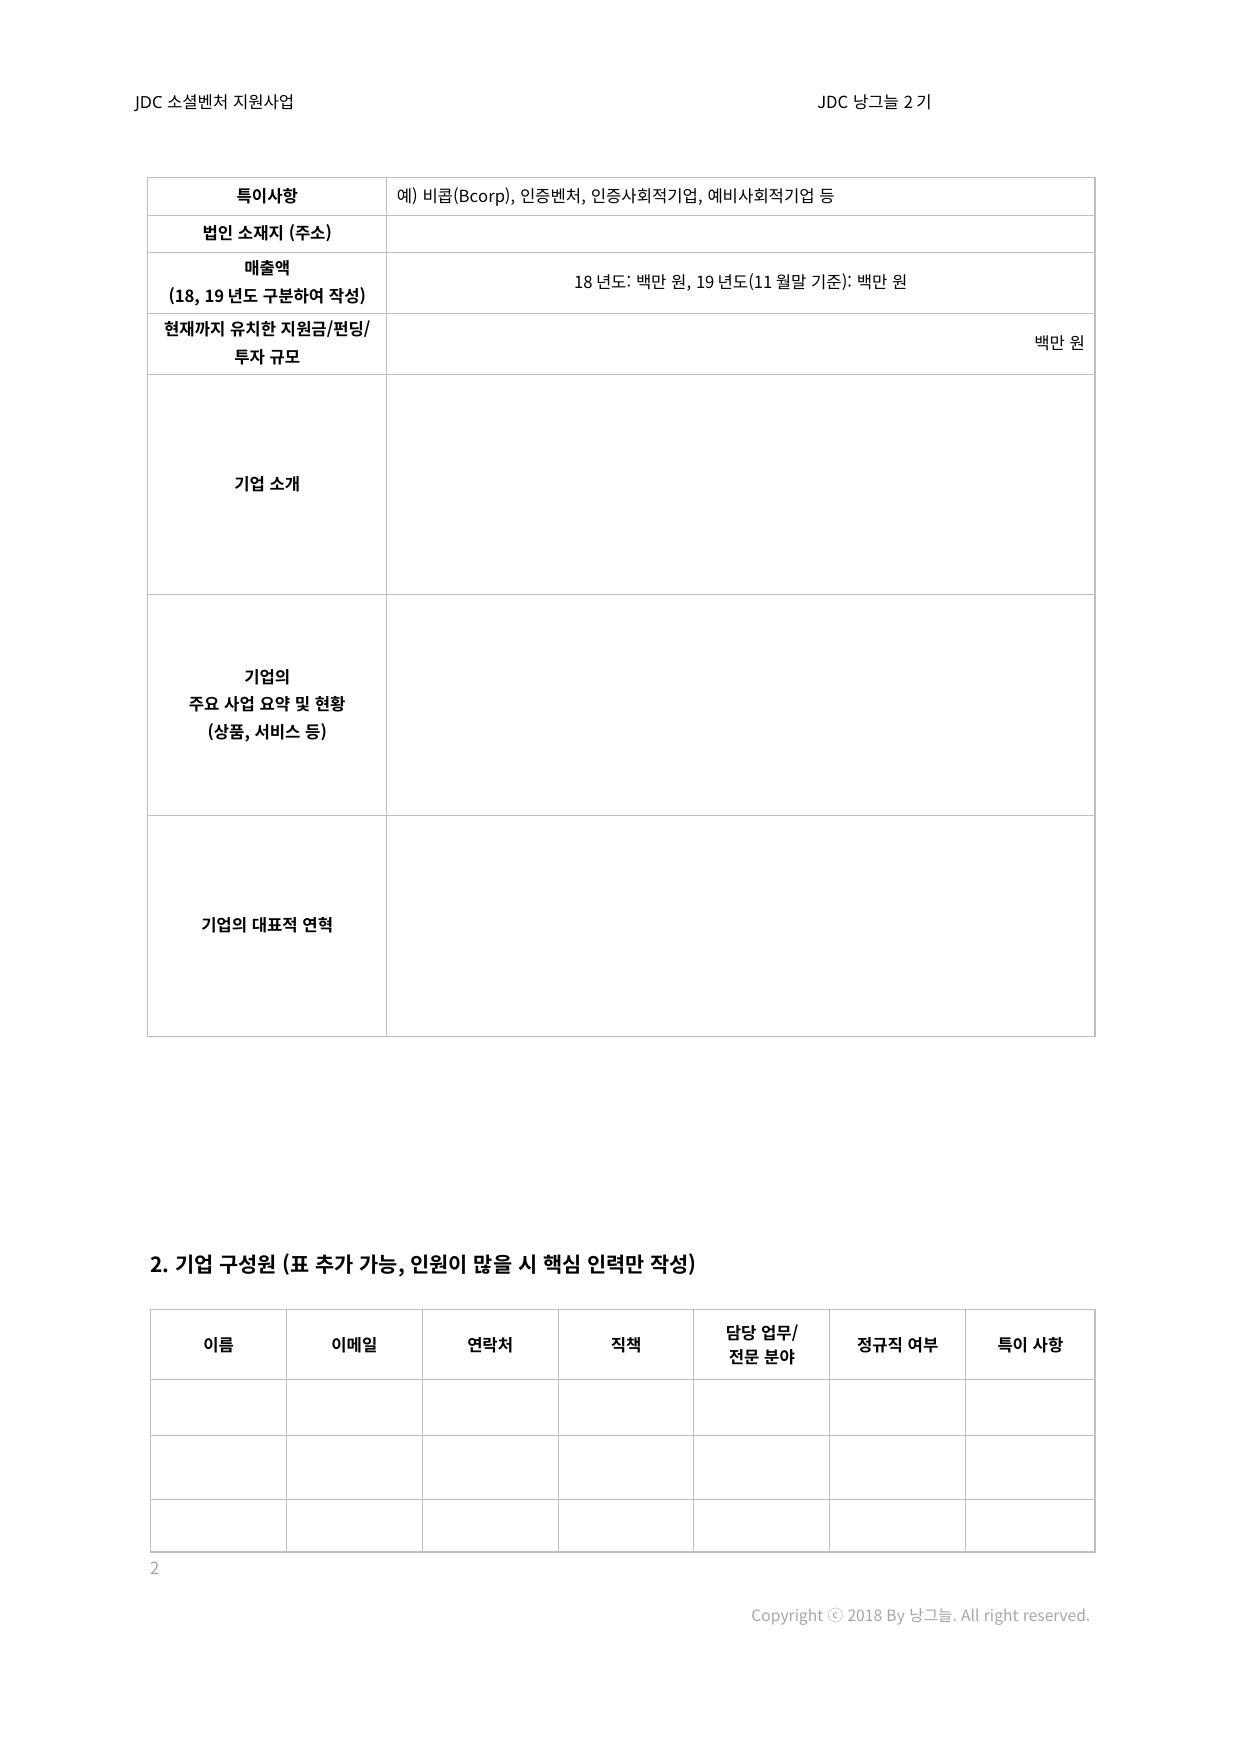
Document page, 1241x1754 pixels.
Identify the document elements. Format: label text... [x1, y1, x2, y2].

table_cell [287, 1380, 422, 1435]
table_cell [387, 375, 1094, 594]
table_cell 백만 원 [387, 314, 1094, 373]
table_cell [559, 1380, 693, 1435]
table_cell [694, 1380, 829, 1435]
text 2. 기업 구성원 (표 추가 가능, 인원이 많을 시 핵심 인력만 작성) [150, 1248, 1090, 1279]
table_cell [966, 1500, 1094, 1551]
table_cell 특이사항 [148, 178, 386, 215]
table_cell [151, 1380, 286, 1435]
table_cell [423, 1500, 558, 1551]
table_cell [559, 1500, 693, 1551]
table_cell [694, 1436, 829, 1499]
table_cell [966, 1436, 1094, 1499]
table_cell [151, 1500, 286, 1551]
table_cell [966, 1380, 1094, 1435]
table_cell [830, 1436, 965, 1499]
table_header 정규직 여부 [830, 1310, 965, 1379]
table_cell [423, 1380, 558, 1435]
table_cell [387, 216, 1094, 252]
table_cell 18년도: 백만 원, 19년도(11월말 기준): 백만 원 [387, 253, 1094, 313]
table_header 특이 사항 [966, 1310, 1094, 1379]
table_cell [830, 1380, 965, 1435]
table_cell 현재까지 유치한 지원금/펀딩/투자 규모 [148, 314, 386, 373]
table_cell [559, 1436, 693, 1499]
table_cell [830, 1500, 965, 1551]
table_cell [694, 1500, 829, 1551]
table_header 연락처 [423, 1310, 558, 1379]
table_cell 매출액 (18, 19년도 구분하여 작성) [148, 253, 386, 313]
table_cell [387, 595, 1094, 815]
table_header 담당 업무/ 전문 분야 [694, 1310, 829, 1379]
table_cell [287, 1436, 422, 1499]
table_cell 법인 소재지 (주소) [148, 216, 386, 252]
table_cell 기업의 대표적 연혁 [148, 816, 386, 1036]
table_header 직책 [559, 1310, 693, 1379]
table_cell 기업 소개 [148, 375, 386, 594]
table_header 이메일 [287, 1310, 422, 1379]
table_cell [387, 816, 1094, 1036]
table_cell [423, 1436, 558, 1499]
table_cell 기업의 주요 사업 요약 및 현황 (상품, 서비스 등) [148, 595, 386, 815]
table_cell [151, 1436, 286, 1499]
table_header 이름 [151, 1310, 286, 1379]
table_cell [287, 1500, 422, 1551]
table_cell 예) 비콥(Bcorp), 인증벤처, 인증사회적기업, 예비사회적기업 등 [387, 178, 1094, 215]
